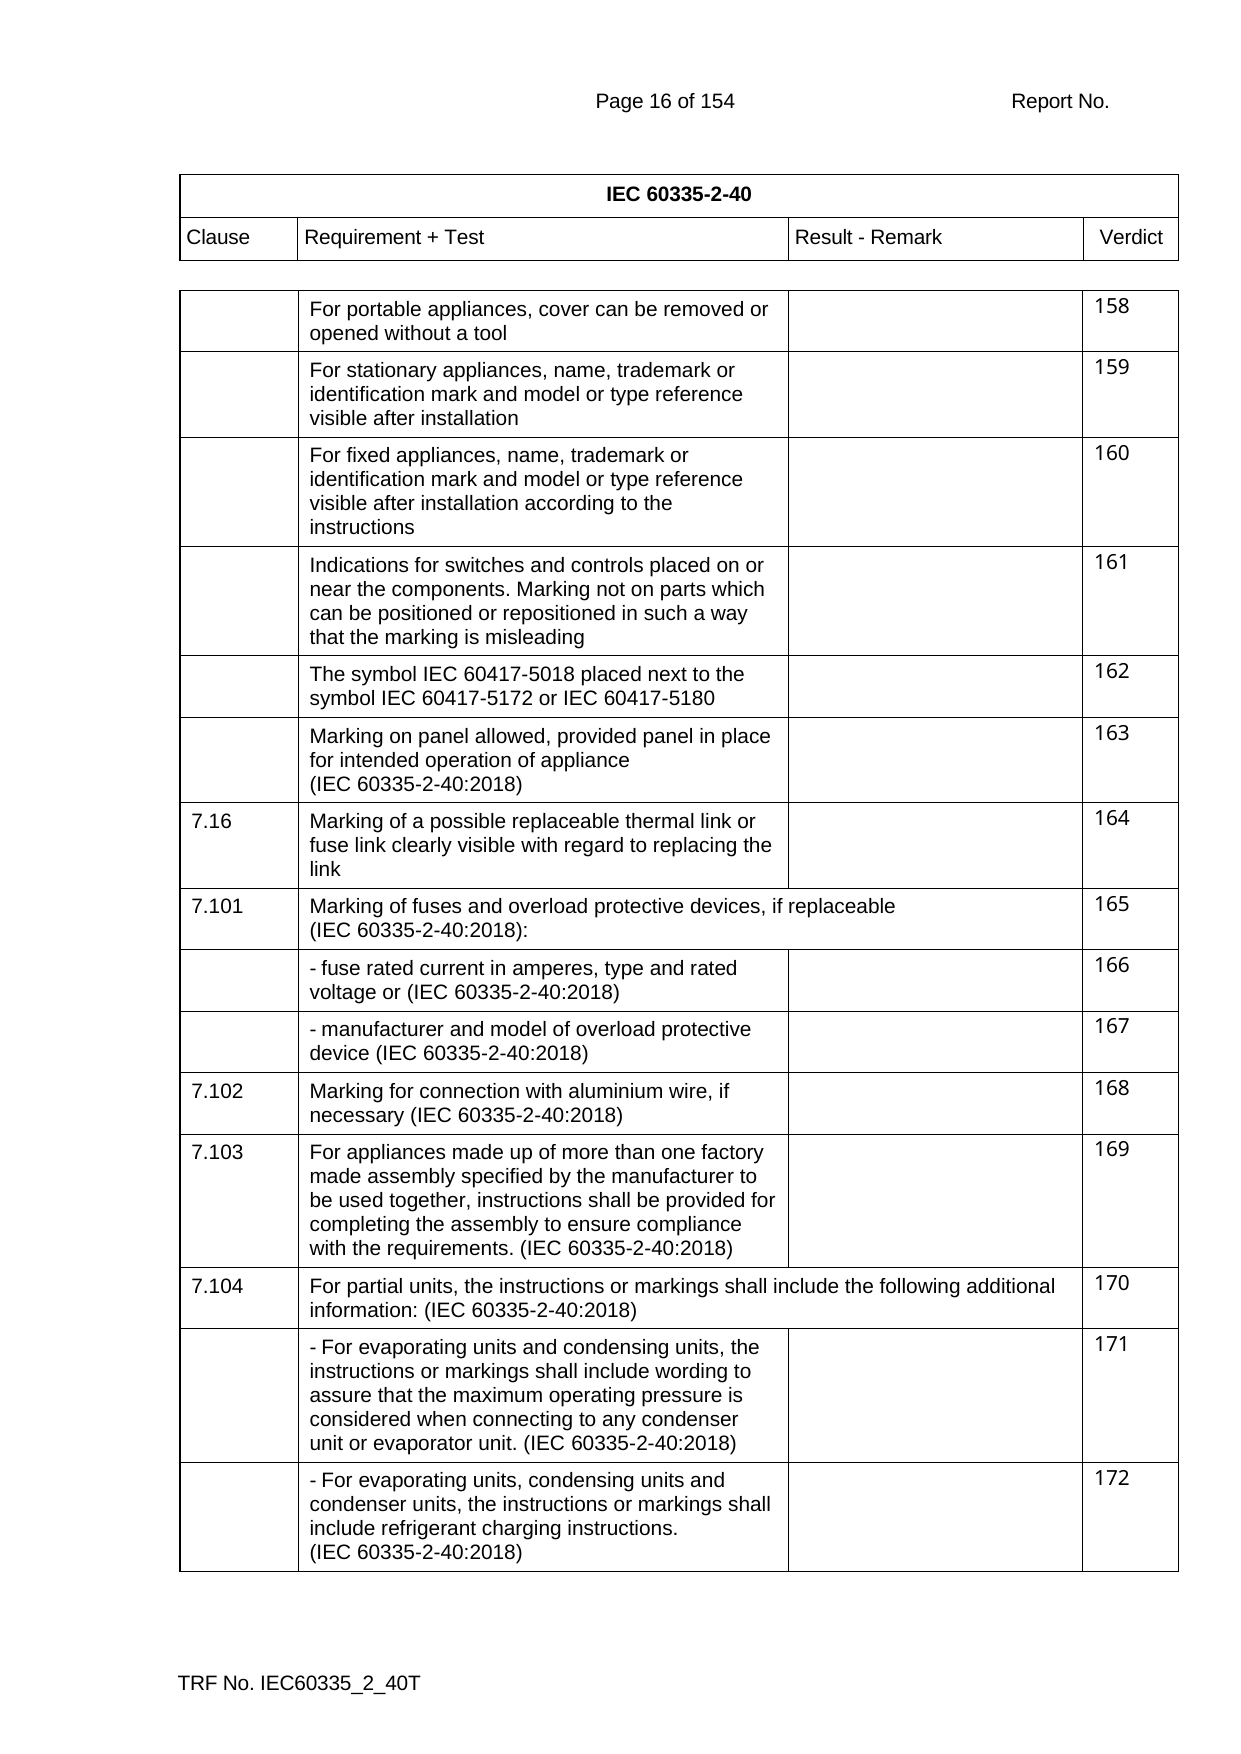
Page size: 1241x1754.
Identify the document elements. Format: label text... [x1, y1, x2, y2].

table_cell [181, 547, 298, 655]
table_cell Marking for connection with aluminium wire, if necessary (IEC 60335-2-40:2018) [299, 1073, 788, 1133]
table_cell 7.16 [181, 803, 298, 888]
table_cell Marking on panel allowed, provided panel in place for intended operation of appliance (IEC 60335-2-40:2018) [299, 718, 788, 802]
table_cell 168 [1083, 1073, 1178, 1133]
table_cell [181, 1329, 298, 1462]
table_cell [789, 656, 1082, 717]
table_cell [181, 291, 298, 351]
table_cell 7.103 [181, 1135, 298, 1267]
table_cell [789, 1463, 1082, 1571]
table_cell 169 [1083, 1135, 1178, 1267]
table_cell [789, 1135, 1082, 1267]
table_cell For stationary appliances, name, trademark or identification mark and model or type reference visible after installation [299, 352, 788, 437]
table_cell - For evaporating units, condensing units and condenser units, the instructions or markings shall include refrigerant charging instructions. (IEC 60335-2-40:2018) [299, 1463, 788, 1571]
table_cell [789, 1012, 1082, 1072]
table_cell [789, 718, 1082, 802]
table_cell Marking of a possible replaceable thermal link or fuse link clearly visible with regard to replacing the link [299, 803, 788, 888]
table_cell The symbol IEC 60417-5018 placed next to the symbol IEC 60417-5172 or IEC 60417-5180 [299, 656, 788, 717]
table_cell [181, 1463, 298, 1571]
table_cell [789, 547, 1082, 655]
table_cell 7.101 [181, 889, 298, 949]
table_cell [181, 950, 298, 1011]
table_cell 158 [1083, 291, 1178, 351]
table_cell 171 [1083, 1329, 1178, 1462]
table_cell 165 [1083, 889, 1178, 949]
table_cell 161 [1083, 547, 1178, 655]
table_cell [181, 438, 298, 546]
table_cell 167 [1083, 1012, 1178, 1072]
table_cell [789, 803, 1082, 888]
table_cell [181, 352, 298, 437]
table_cell 170 [1083, 1268, 1178, 1328]
table_cell [789, 438, 1082, 546]
table_cell [181, 656, 298, 717]
table_cell [789, 1073, 1082, 1133]
table_cell Indications for switches and controls placed on or near the components. Marking not on parts which can be positioned or repositioned in such a way that the marking is misleading [299, 547, 788, 655]
table_cell 159 [1083, 352, 1178, 437]
table_cell 164 [1083, 803, 1178, 888]
table_cell [181, 1012, 298, 1072]
table_cell For portable appliances, cover can be removed or opened without a tool [299, 291, 788, 351]
table_cell [789, 1329, 1082, 1462]
table_cell 7.104 [181, 1268, 298, 1328]
table_cell For appliances made up of more than one factory made assembly specified by the manufacturer to be used together, instructions shall be provided for completing the assembly to ensure compliance with the requirements. (IEC 60335-2-40:2018) [299, 1135, 788, 1267]
table_cell [181, 718, 298, 802]
table_cell - For evaporating units and condensing units, the instructions or markings shall include wording to assure that the maximum operating pressure is considered when connecting to any condenser unit or evaporator unit. (IEC 60335-2-40:2018) [299, 1329, 788, 1462]
table_cell For fixed appliances, name, trademark or identification mark and model or type reference visible after installation according to the instructions [299, 438, 788, 546]
table_cell - manufacturer and model of overload protective device (IEC 60335-2-40:2018) [299, 1012, 788, 1072]
table_cell 172 [1083, 1463, 1178, 1571]
table_cell 162 [1083, 656, 1178, 717]
table_cell 166 [1083, 950, 1178, 1011]
table_cell [789, 291, 1082, 351]
table_cell For partial units, the instructions or markings shall include the following additional information: (IEC 60335-2-40:2018) [299, 1268, 1082, 1328]
table_cell 160 [1083, 438, 1178, 546]
table_cell [789, 352, 1082, 437]
table_cell Marking of fuses and overload protective devices, if replaceable (IEC 60335-2-40:2018): [299, 889, 1082, 949]
table_cell [789, 950, 1082, 1011]
table_cell 7.102 [181, 1073, 298, 1133]
table_cell 163 [1083, 718, 1178, 802]
table_cell - fuse rated current in amperes, type and rated voltage or (IEC 60335-2-40:2018) [299, 950, 788, 1011]
